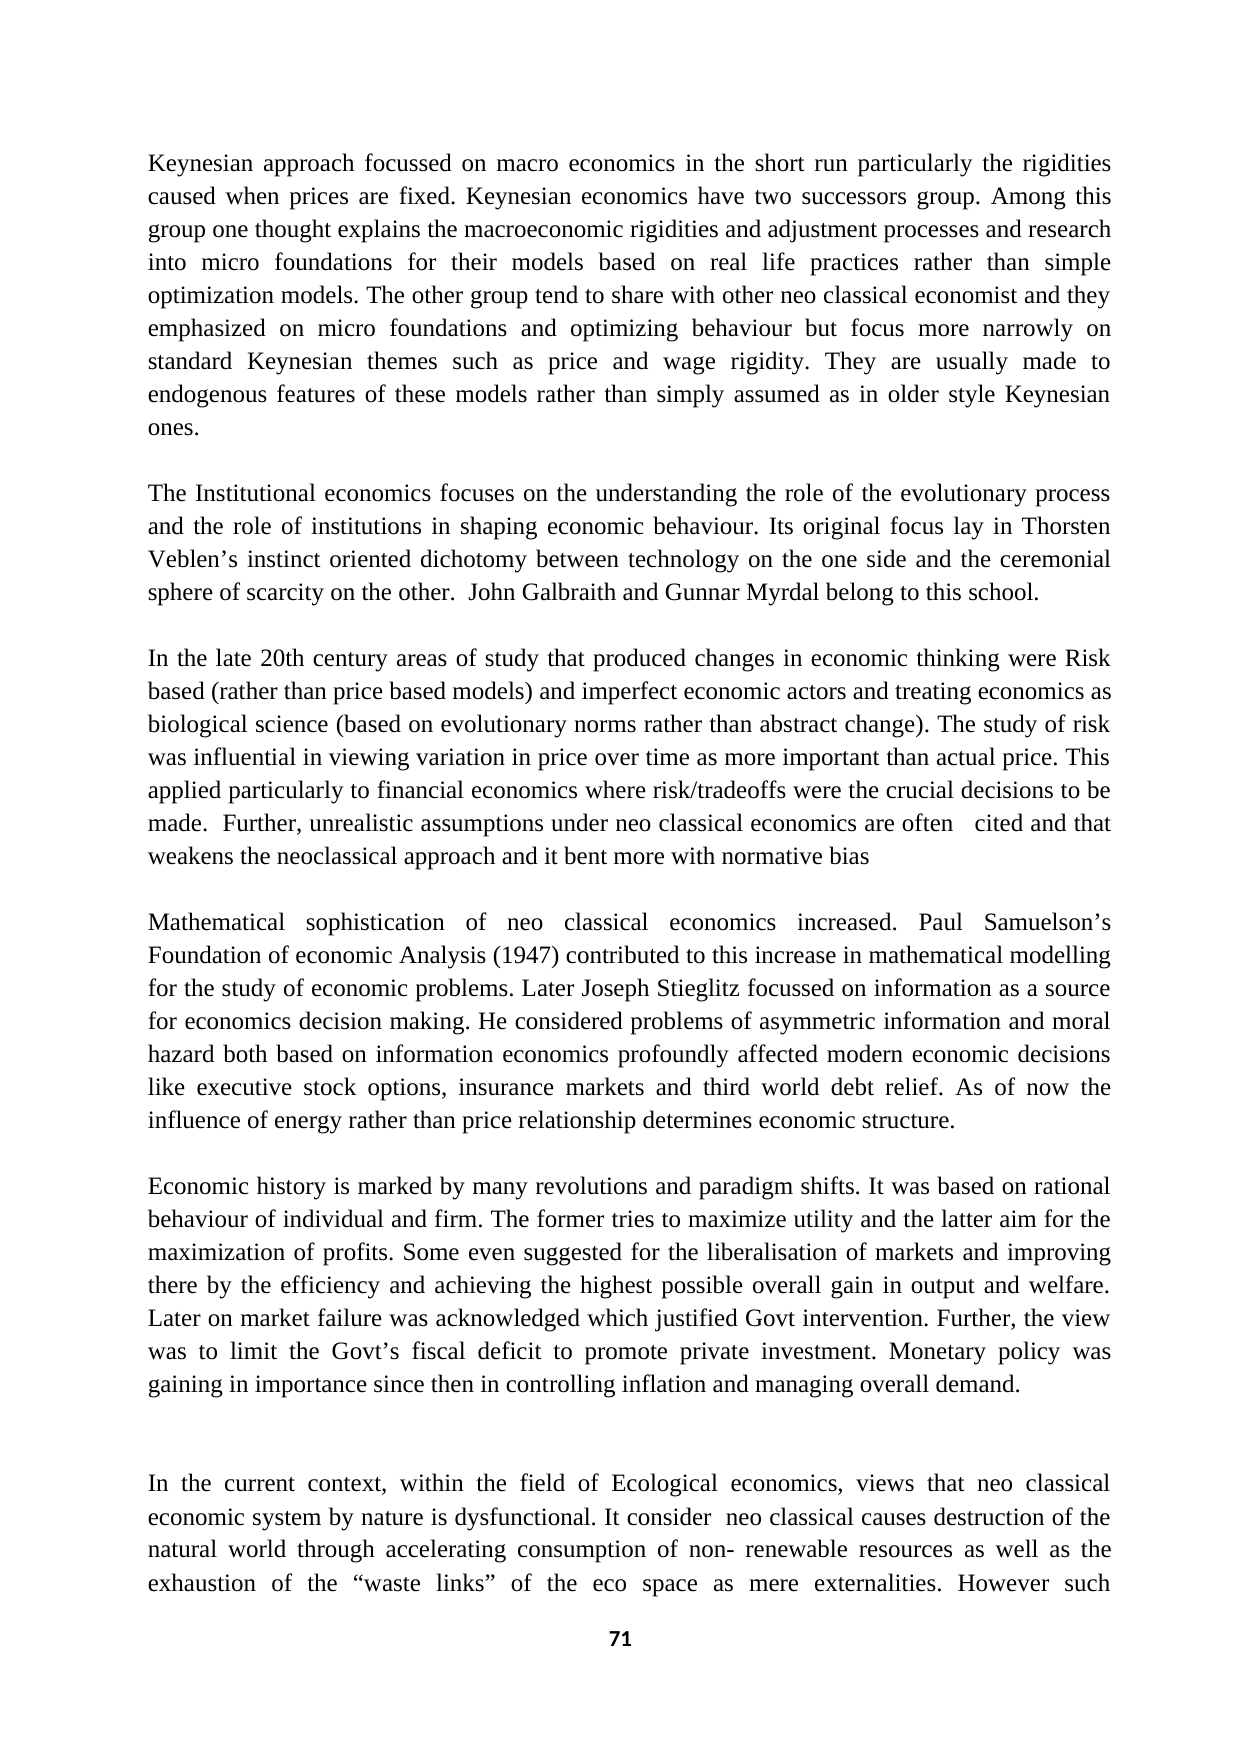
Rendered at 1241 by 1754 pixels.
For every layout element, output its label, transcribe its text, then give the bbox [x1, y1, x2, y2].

list Keynesian approach focussed on macro economics in the short run particularly the rigidities caused when prices are fixed. Keynesian economics have two successors group. Among this group one thought explains the macroeconomic rigidities and adjustment processes and research into micro foundations for their models based on real life practices rather than simple optimization models. The other group tend to share with other neo classical economist and they emphasized on micro foundations and optimizing behaviour but focus more narrowly on standard Keynesian themes such as price and wage rigidity. They are usually made to endogenous features of these models rather than simply assumed as in older style Keynesian ones. [148, 148, 1112, 441]
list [148, 1468, 1112, 1596]
list The Institutional economics focuses on the understanding the role of the evolutionary process and the role of institutions in shaping economic behaviour. Its original focus lay in Thorsten Veblen’s instinct oriented dichotomy between technology on the one side and the ceremonial sphere of scarcity on the other. John Galbraith and Gunnar Myrdal belong to this school. [148, 478, 1112, 606]
list Economic history is marked by many revolutions and paradigm shifts. It was based on rational behaviour of individual and firm. The former tries to maximize utility and the latter aim for the maximization of profits. Some even suggested for the liberalisation of markets and improving there by the efficiency and achieving the highest possible overall gain in output and welfare. Later on market failure was acknowledged which justified Govt intervention. Further, the view was to limit the Govt’s fiscal deficit to promote private investment. Monetary policy was gaining in importance since then in controlling inflation and managing overall demand. [148, 1171, 1112, 1398]
list Mathematical sophistication of neo classical economics increased. Paul Samuelson’s Foundation of economic Analysis (1947) contributed to this increase in mathematical modelling for the study of economic problems. Later Joseph Stieglitz focussed on information as a source for economics decision making. He considered problems of asymmetric information and moral hazard both based on information economics profoundly affected modern economic decisions like executive stock options, insurance markets and third world debt relief. As of now the influence of energy rather than price relationship determines economic structure. [148, 907, 1112, 1134]
list In the late 20th century areas of study that produced changes in economic thinking were Risk based (rather than price based models) and imperfect economic actors and treating economics as biological science (based on evolutionary norms rather than abstract change). The study of risk was influential in viewing variation in price over time as more important than actual price. This applied particularly to financial economics where risk/tradeoffs were the crucial decisions to be made. Further, unrealistic assumptions under neo classical economics are often cited and that weakens the neoclassical approach and it bent more with normative bias [148, 643, 1112, 870]
